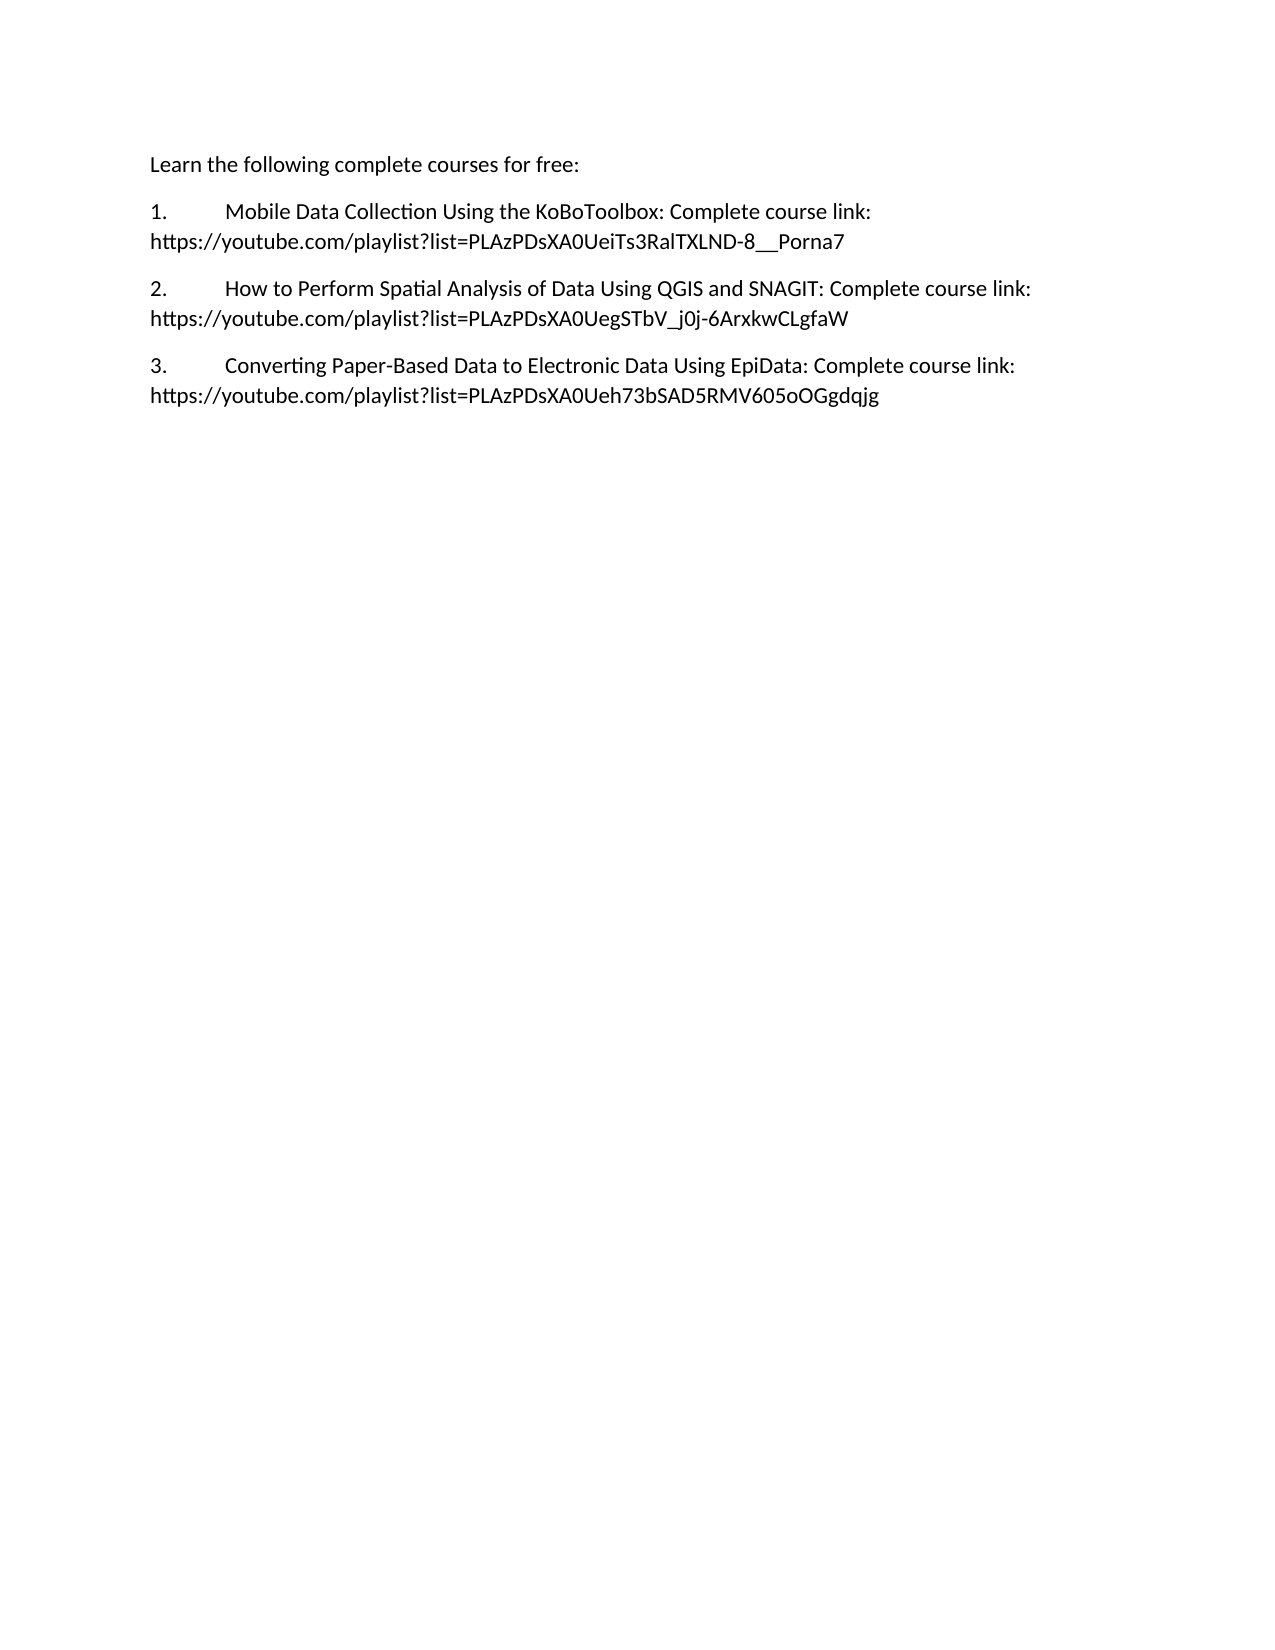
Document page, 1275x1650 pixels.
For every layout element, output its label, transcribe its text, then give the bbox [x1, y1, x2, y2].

text 1. Mobile Data Collection Using the KoBoToolbox: Complete course link: https://youtube.com/playlist?list=PLAzPDsXA0UeiTs3RalTXLND-8__Porna7 [150, 197, 1125, 255]
text 3. Converting Paper-Based Data to Electronic Data Using EpiData: Complete course link: https://youtube.com/playlist?list=PLAzPDsXA0Ueh73bSAD5RMV605oOGgdqjg [150, 351, 1125, 409]
text Learn the following complete courses for free: [150, 150, 1125, 178]
text 2. How to Perform Spatial Analysis of Data Using QGIS and SNAGIT: Complete course link: https://youtube.com/playlist?list=PLAzPDsXA0UegSTbV_j0j-6ArxkwCLgfaW [150, 274, 1125, 332]
